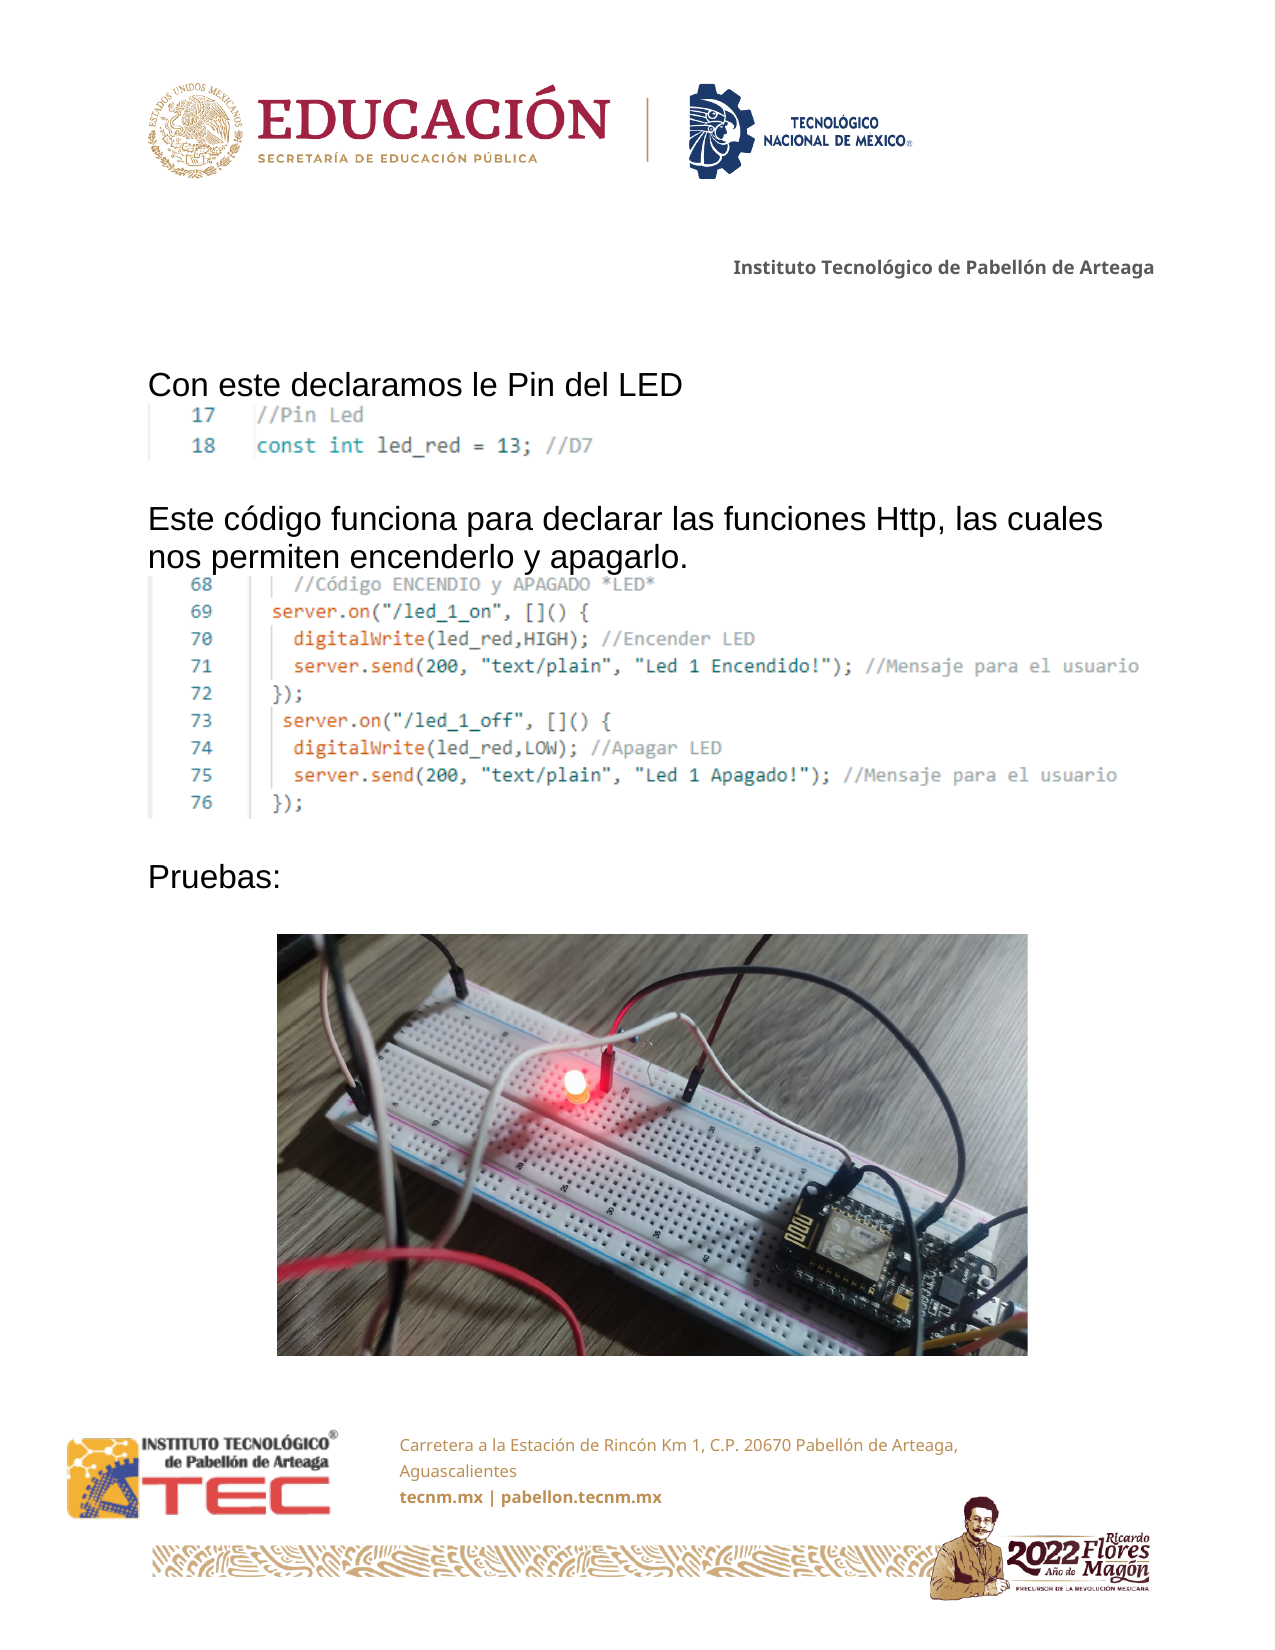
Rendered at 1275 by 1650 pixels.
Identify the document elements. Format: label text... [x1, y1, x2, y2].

picture [60, 1425, 1179, 1613]
picture [277, 934, 1028, 1356]
text Este código funciona para declarar las funciones Http, las cuales nos permiten encenderlo y apagarlo. [148, 499, 1157, 576]
picture [147, 576, 1157, 819]
picture [147, 83, 913, 179]
text Con este declaramos le Pin del LED [148, 365, 1157, 404]
picture [147, 403, 619, 461]
text Pruebas: [148, 857, 1157, 896]
